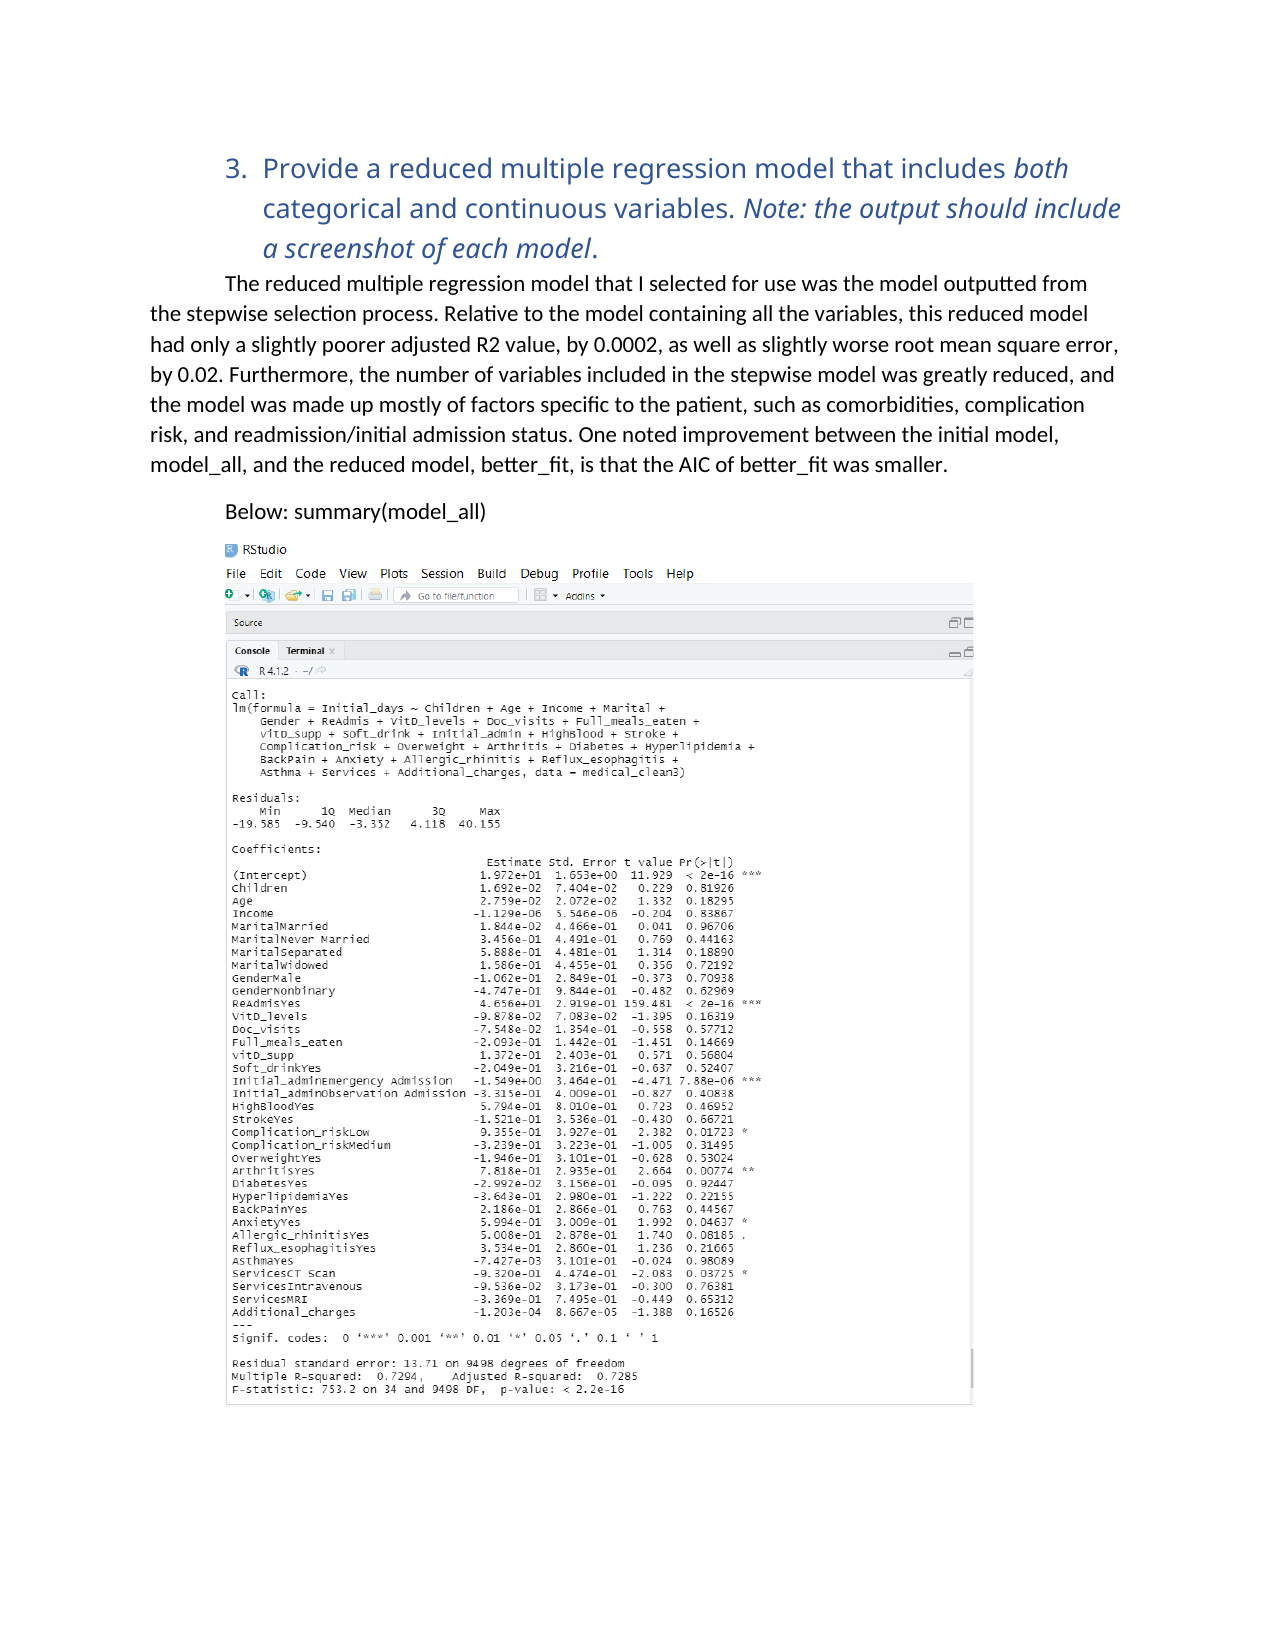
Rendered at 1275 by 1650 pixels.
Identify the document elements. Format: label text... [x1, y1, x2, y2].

text The reduced multiple regression model that I selected for use was the model outputted from the stepwise selection process. Relative to the model containing all the variables, this reduced model had only a slightly poorer adjusted R2 value, by 0.0002, as well as slightly worse root mean square error, by 0.02. Furthermore, the number of variables included in the stepwise model was greatly reduced, and the model was made up mostly of factors specific to the patient, such as comorbidities, complication risk, and readmission/initial admission status. One noted improvement between the initial model, model_all, and the reduced model, better_fit, is that the AIC of better_fit was smaller. [150, 269, 1125, 479]
picture [225, 544, 974, 1407]
subtitle Provide a reduced multiple regression model that includes both categorical and continuous variables. Note: the output should include a screenshot of each model. [225, 150, 1125, 266]
text Below: summary(model_all) [150, 497, 1125, 526]
